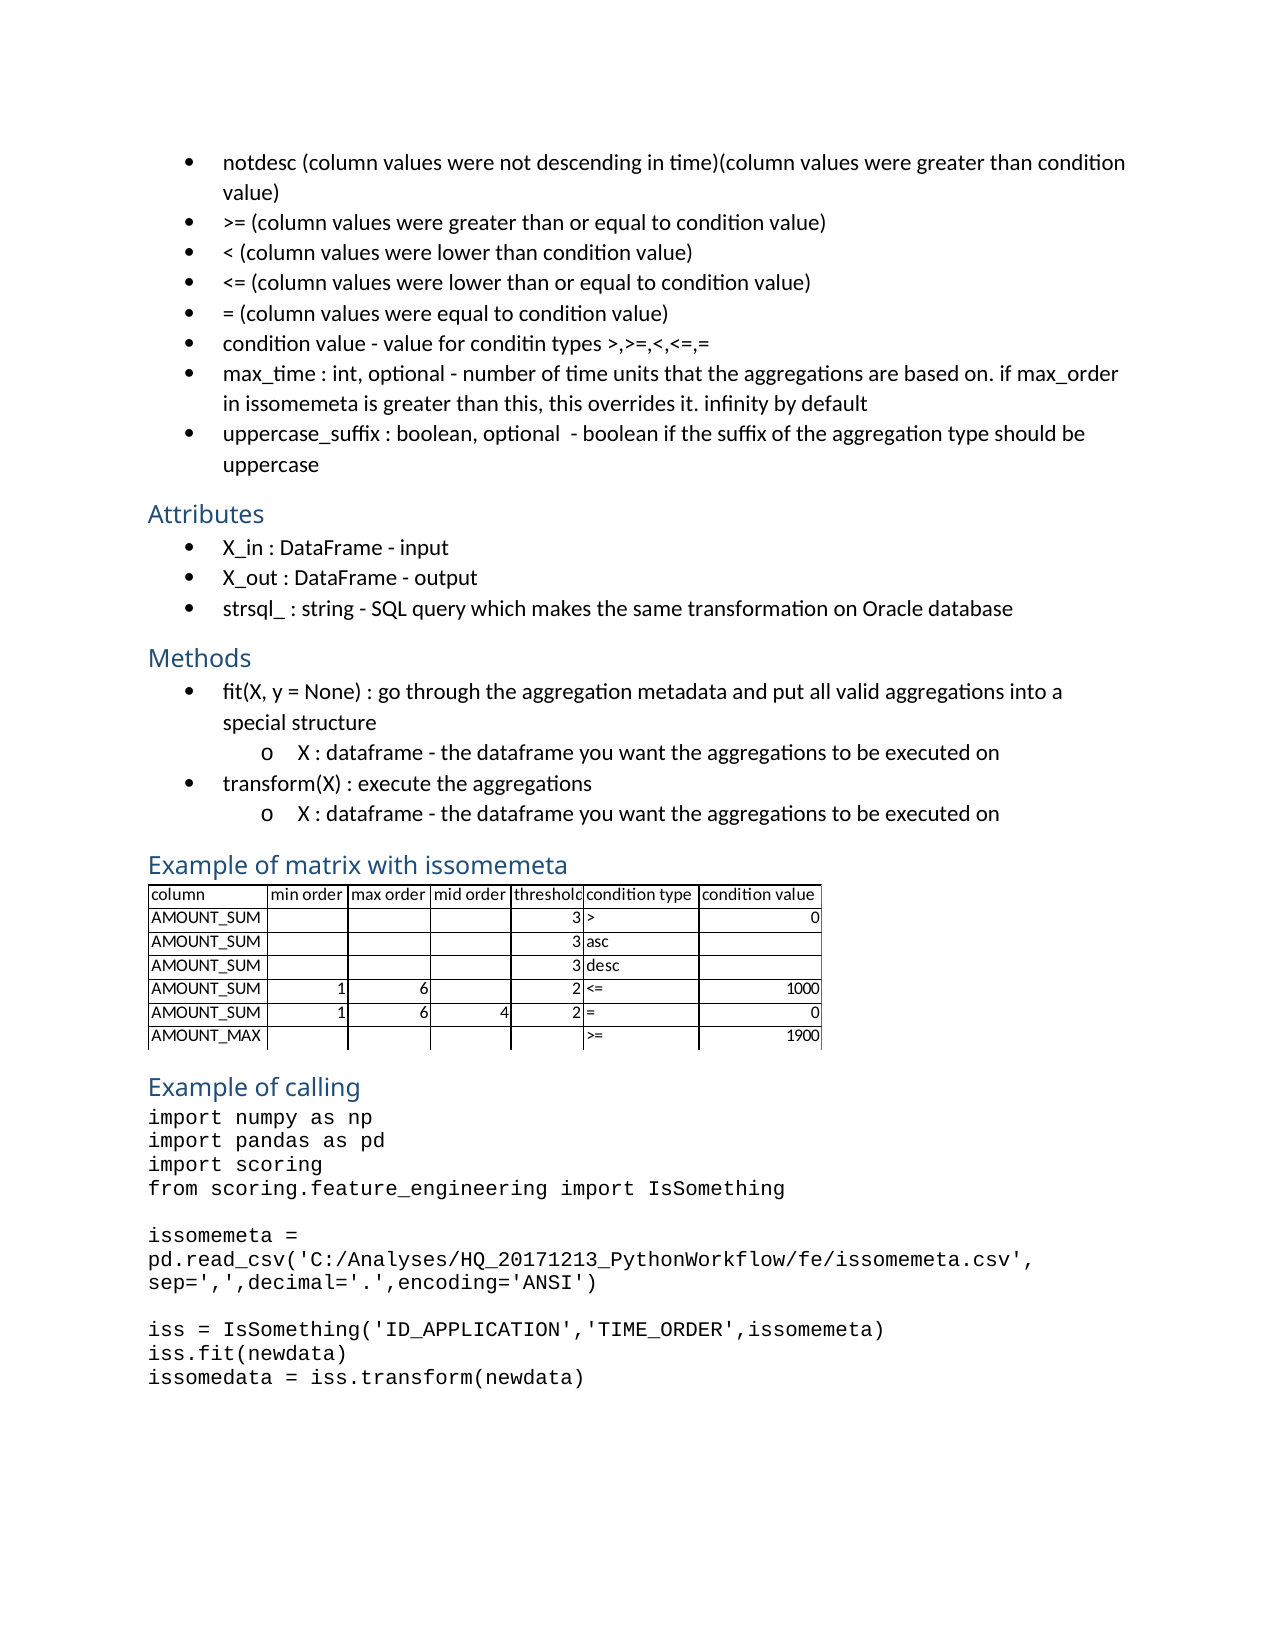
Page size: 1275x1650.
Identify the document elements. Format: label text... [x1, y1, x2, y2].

subtitle Example of matrix with issomemeta [148, 848, 1127, 882]
text iss = IsSomething('ID_APPLICATION','TIME_ORDER',issomemeta) [148, 1319, 1127, 1343]
list < (column values were lower than condition value) [185, 238, 1127, 266]
list X_in : DataFrame - input [185, 533, 1127, 561]
list transform(X) : execute the aggregations [185, 769, 1127, 797]
text from scoring.feature_engineering import IsSomething [148, 1178, 1127, 1201]
text iss.fit(newdata) [148, 1343, 1127, 1367]
text issomedata = iss.transform(newdata) [148, 1367, 1127, 1390]
text import numpy as np [148, 1107, 1127, 1130]
subtitle Methods [148, 641, 1127, 675]
list X_out : DataFrame - output [185, 563, 1127, 592]
subtitle Attributes [148, 497, 1127, 531]
subtitle Example of calling [148, 1070, 1127, 1104]
list fit(X, y = None) : go through the aggregation metadata and put all valid aggregations into a special structure [185, 677, 1127, 736]
list notdesc (column values were not descending in time)(column values were greater than condition value) [185, 148, 1127, 206]
list condition value - value for conditin types >,>=,<,<=,= [185, 329, 1127, 357]
list <= (column values were lower than or equal to condition value) [185, 268, 1127, 296]
list >= (column values were greater than or equal to condition value) [185, 208, 1127, 236]
text import pandas as pd [148, 1130, 1127, 1154]
list max_time : int, optional - number of time units that the aggregations are based on. if max_order in issomemeta is greater than this, this overrides it. infinity by default [185, 359, 1127, 417]
text issomemeta = pd.read_csv('C:/Analyses/HQ_20171213_PythonWorkflow/fe/issomemeta.csv', sep=',',decimal='.',encoding='ANSI') [148, 1225, 1127, 1296]
list uppercase_suffix : boolean, optional - boolean if the suffix of the aggregation type should be uppercase [185, 419, 1127, 478]
list strsql_ : string - SQL query which makes the same transformation on Oracle database [185, 594, 1127, 622]
text import scoring [148, 1154, 1127, 1178]
list X : dataframe - the dataframe you want the aggregations to be executed on [260, 799, 1127, 829]
list X : dataframe - the dataframe you want the aggregations to be executed on [260, 738, 1127, 767]
list = (column values were equal to condition value) [185, 299, 1127, 327]
